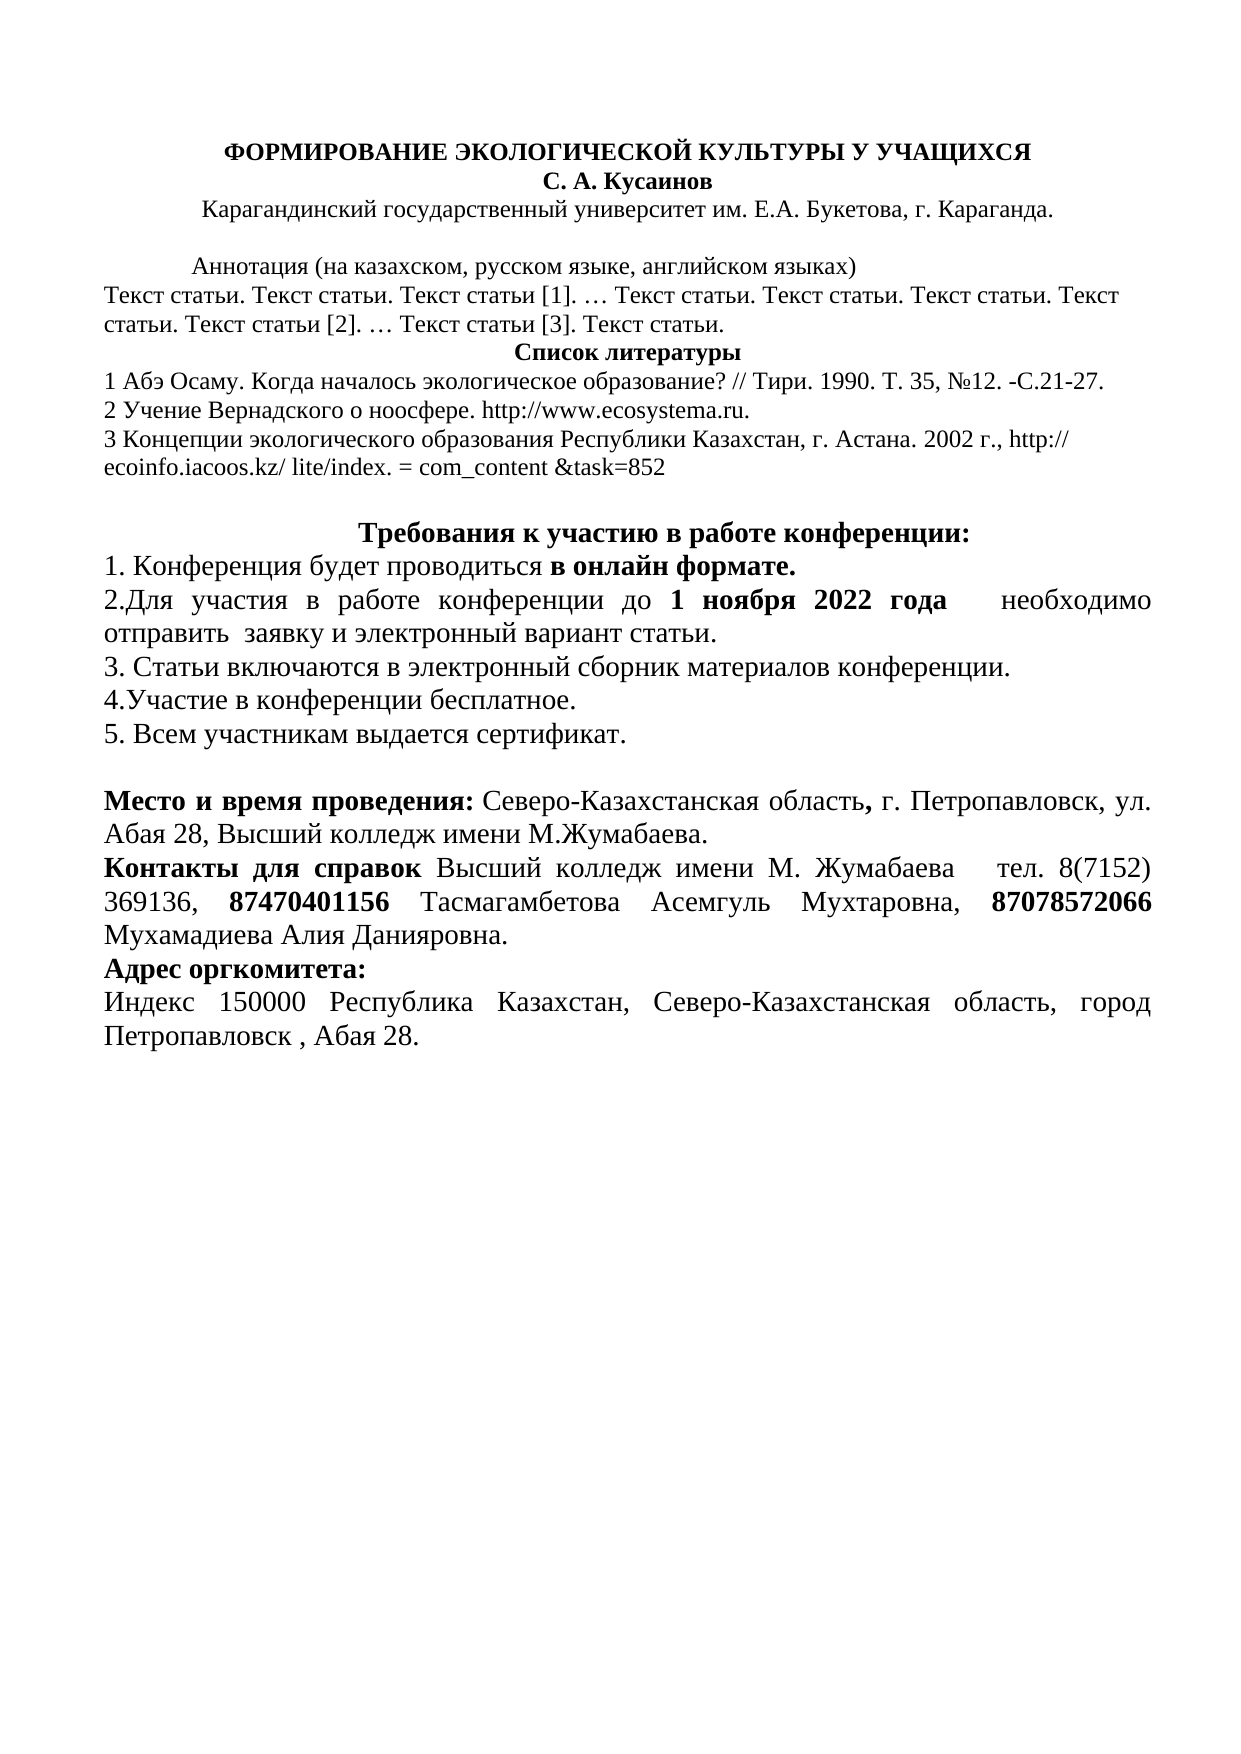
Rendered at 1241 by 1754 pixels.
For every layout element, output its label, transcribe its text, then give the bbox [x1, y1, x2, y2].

text Текст статьи. Текст статьи. Текст статьи [1]. … Текст статьи. Текст статьи. Текст статьи. Текст статьи. Текст статьи [2]. … Текст статьи [3]. Текст статьи. [103, 280, 1152, 337]
text С. А. Кусаинов [103, 166, 1152, 194]
text 2 Учение Вернадского о ноосфере. http://www.ecosystema.ru. [103, 395, 1152, 424]
text Индекс 150000 Республика Казахстан, Северо-Казахстанская область, город Петропавловск , Абая 28. [103, 984, 1152, 1051]
text 4.Участие в конференции бесплатное. [103, 682, 1152, 716]
text 1 Абэ Осаму. Когда началось экологическое образование? // Тири. 1990. Т. 35, №12. -С.21-27. [103, 366, 1152, 395]
text Список литературы [103, 337, 1152, 366]
text Контакты для справок Высший колледж имени М. Жумабаева тел. 8(7152) 369136, 87470401156 Тасмагамбетова Асемгуль Мухтаровна, 87078572066 Мухамадиева Алия Данияровна. [103, 850, 1152, 951]
text 2.Для участия в работе конференции до 1 ноября 2022 года необходимо отправить заявку и электронный вариант статьи. [103, 582, 1152, 649]
text Карагандинский государственный университет им. Е.А. Букетова, г. Караганда. [103, 194, 1152, 223]
text 3. Статьи включаются в электронный сборник материалов конференции. [103, 649, 1152, 682]
text Требования к участию в работе конференции: [103, 515, 1152, 548]
text Место и время проведения: Северо-Казахстанская область, г. Петропавловск, ул. Абая 28, Высший колледж имени М.Жумабаева. [103, 783, 1152, 850]
text ФОРМИРОВАНИЕ ЭКОЛОГИЧЕСКОЙ КУЛЬТУРЫ У УЧАЩИХСЯ [103, 137, 1152, 166]
text 1. Конференция будет проводиться в онлайн формате. [103, 548, 1152, 582]
text 5. Всем участникам выдается сертификат. [103, 716, 1152, 749]
text Аннотация (на казахском, русском языке, английском языках) [103, 251, 1152, 280]
text Адрес оргкомитета: [103, 951, 1152, 984]
text 3 Концепции экологического образования Республики Казахстан, г. Астана. 2002 г., http:// ecoinfo.iacoos.kz/ lite/index. = com_content &task=852 [103, 424, 1152, 481]
